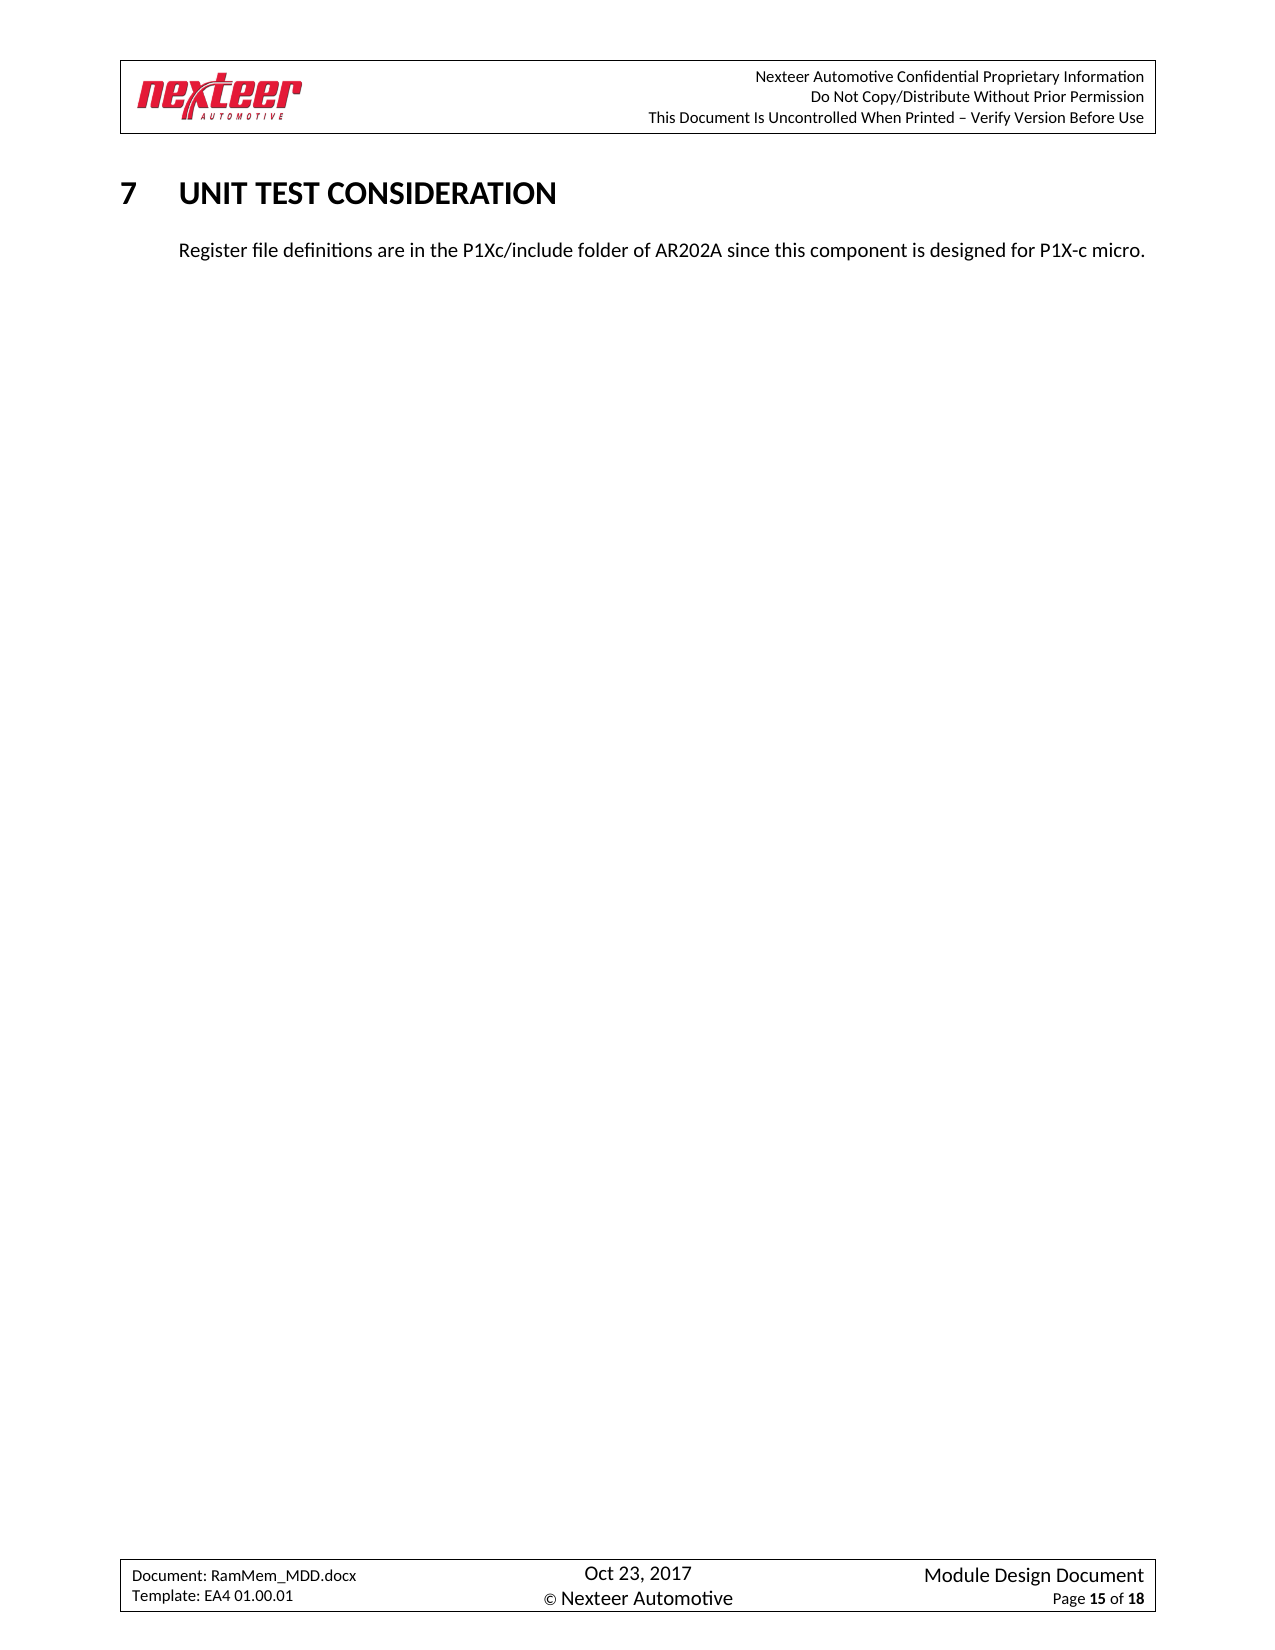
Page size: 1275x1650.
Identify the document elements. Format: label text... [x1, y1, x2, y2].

text Register file definitions are in the P1Xc/include folder of AR202A since this component is designed for P1X-c micro. [178, 238, 1155, 263]
subtitle UNIT TEST CONSIDERATION [120, 172, 1155, 213]
picture [131, 61, 307, 133]
